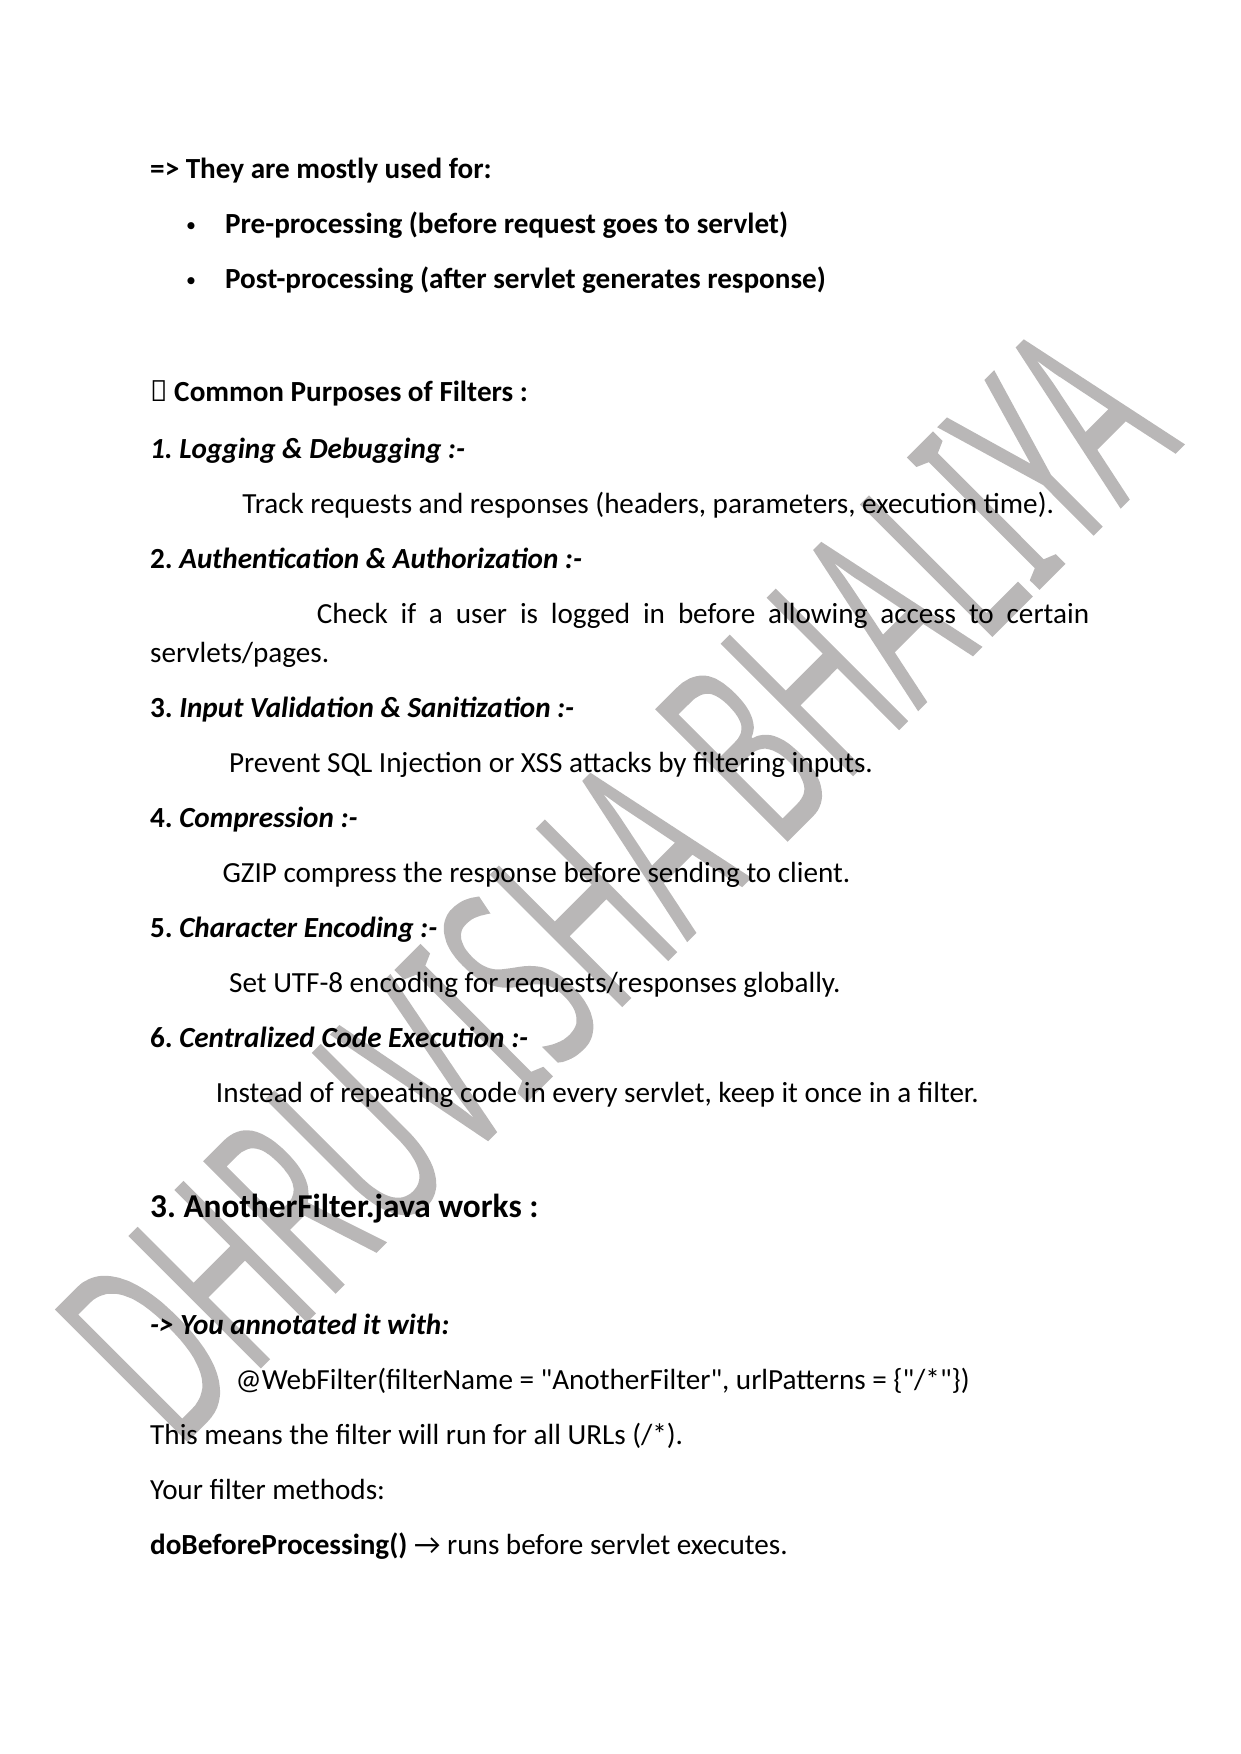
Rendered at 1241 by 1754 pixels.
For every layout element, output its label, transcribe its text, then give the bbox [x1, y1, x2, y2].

text Your filter methods: [150, 1471, 1090, 1507]
text 🔹 Common Purposes of Filters : [150, 370, 1090, 410]
text -> You annotated it with: [150, 1306, 1090, 1342]
text doBeforeProcessing() → runs before servlet executes. [150, 1526, 1090, 1562]
text This means the filter will run for all URLs (/*). [150, 1416, 1090, 1452]
text 6. Centralized Code Execution :- [150, 1019, 1090, 1055]
text Track requests and responses (headers, parameters, execution time). [150, 485, 1090, 521]
text @WebFilter(filterName = "AnotherFilter", urlPatterns = {"/*"}) [150, 1361, 1090, 1397]
text => They are mostly used for: [150, 150, 1090, 186]
text Instead of repeating code in every servlet, keep it once in a filter. [150, 1074, 1090, 1110]
text 3. Input Validation & Sanitization :- [150, 689, 1090, 724]
text Prevent SQL Injection or XSS attacks by filtering inputs. [150, 744, 1090, 779]
text 1. Logging & Debugging :- [150, 430, 1090, 466]
text Set UTF-8 encoding for requests/responses globally. [150, 964, 1090, 1000]
list Post-processing (after servlet generates response) [187, 260, 1090, 296]
list Pre-processing (before request goes to servlet) [187, 205, 1090, 241]
text Check if a user is logged in before allowing access to certain servlets/pages. [150, 595, 1090, 669]
text 5. Character Encoding :- [150, 909, 1090, 945]
text 3. AnotherFilter.java works : [150, 1185, 1090, 1225]
text 4. Compression :- [150, 799, 1090, 834]
text GZIP compress the response before sending to client. [150, 854, 1090, 890]
text 2. Authentication & Authorization :- [150, 540, 1090, 576]
